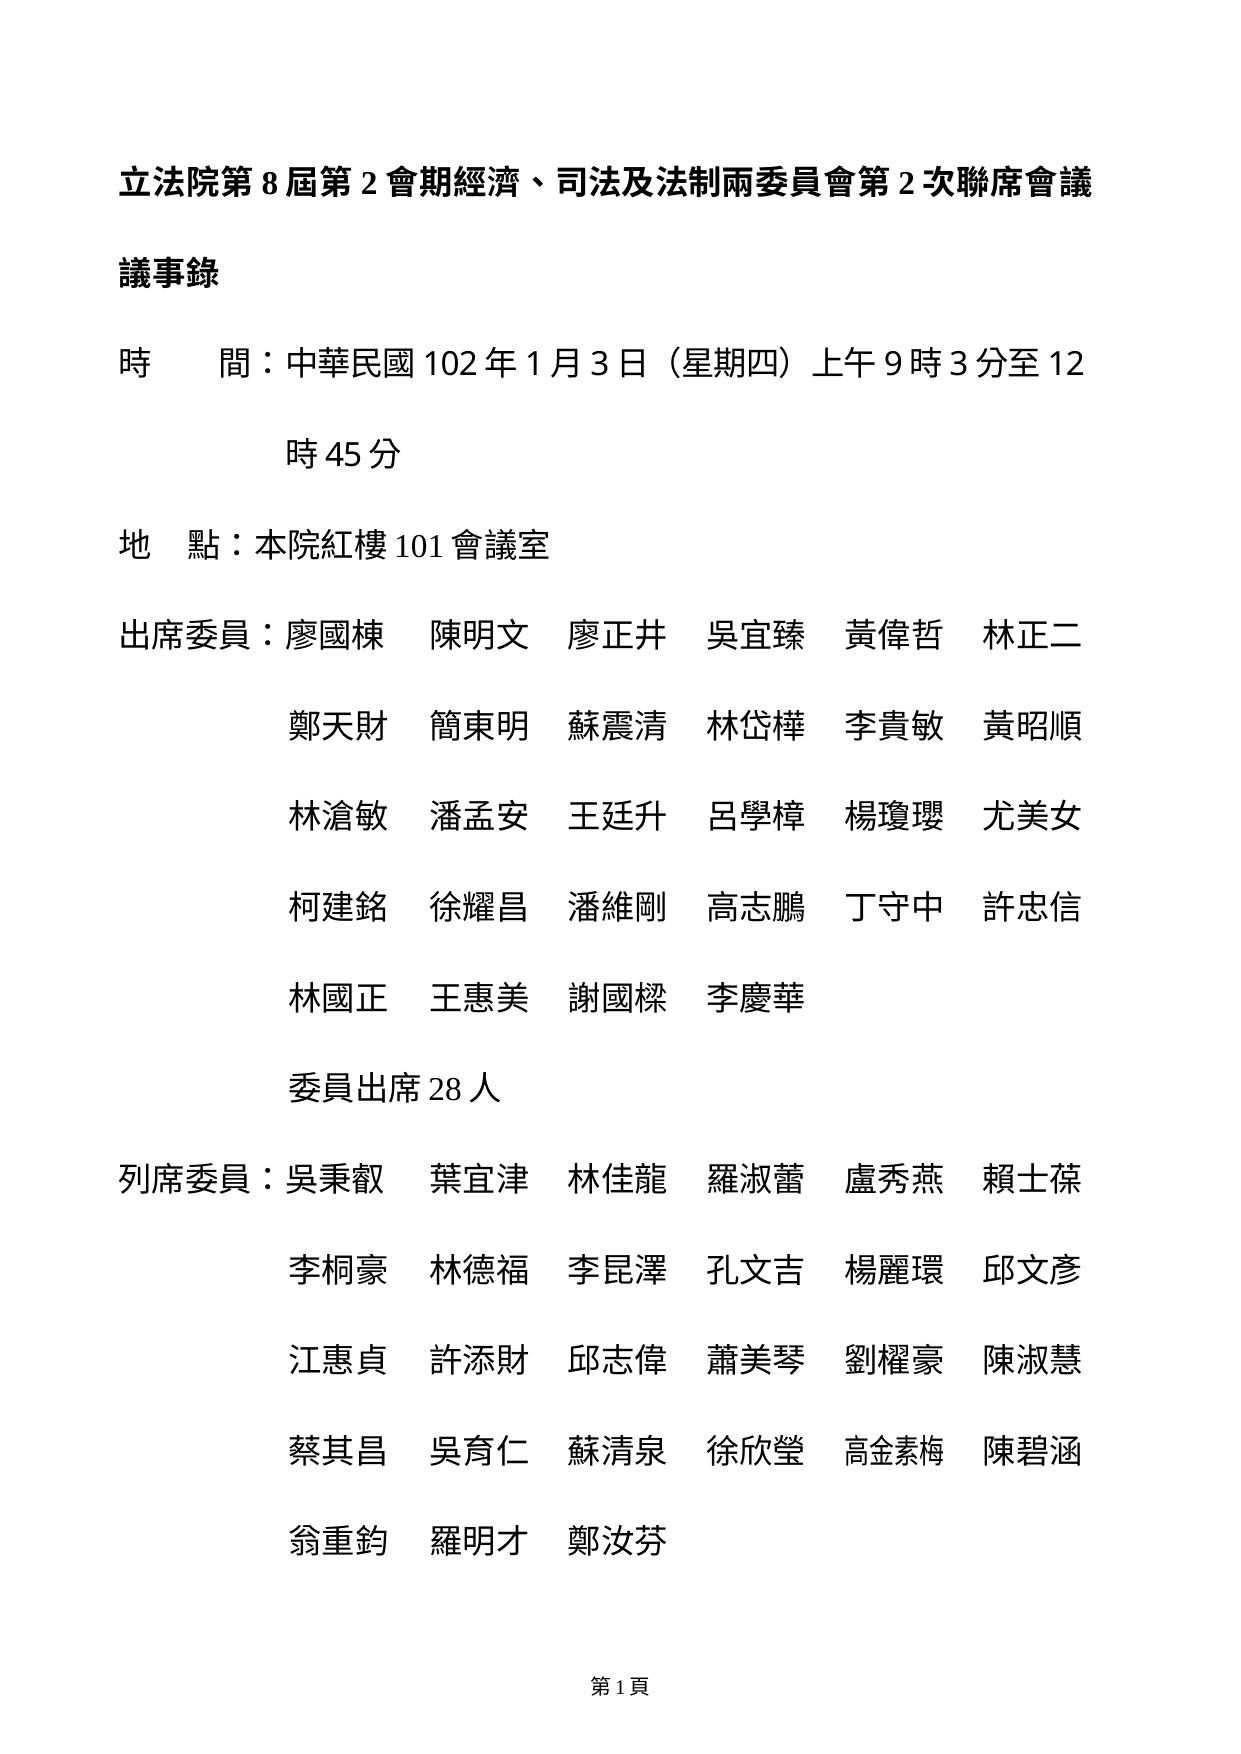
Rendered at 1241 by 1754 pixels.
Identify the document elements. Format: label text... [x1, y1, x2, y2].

text 地點：本院紅樓101會議室 [118, 497, 1122, 588]
text 時 間：中華民國102年1月3日（星期四）上午9時3分至12時45分 [118, 316, 1105, 497]
text 出席委員：廖國棟 陳明文 廖正井 吳宜臻 黃偉哲 林正二 鄭天財 簡東明 蘇震清 林岱樺 李貴敏 黃昭順 林滄敏 潘孟安 王廷升 呂學樟 楊瓊瓔 尤美女 柯建銘 徐耀昌 潘維剛 高志鵬 丁守中 許忠信 林國正 王惠美 謝國樑 李慶華 委員出席28人 [118, 588, 1121, 1132]
text 立法院第8屆第2會期經濟、司法及法制兩委員會第2次聯席會議議事錄 [118, 135, 1122, 316]
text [118, 1132, 1121, 1585]
